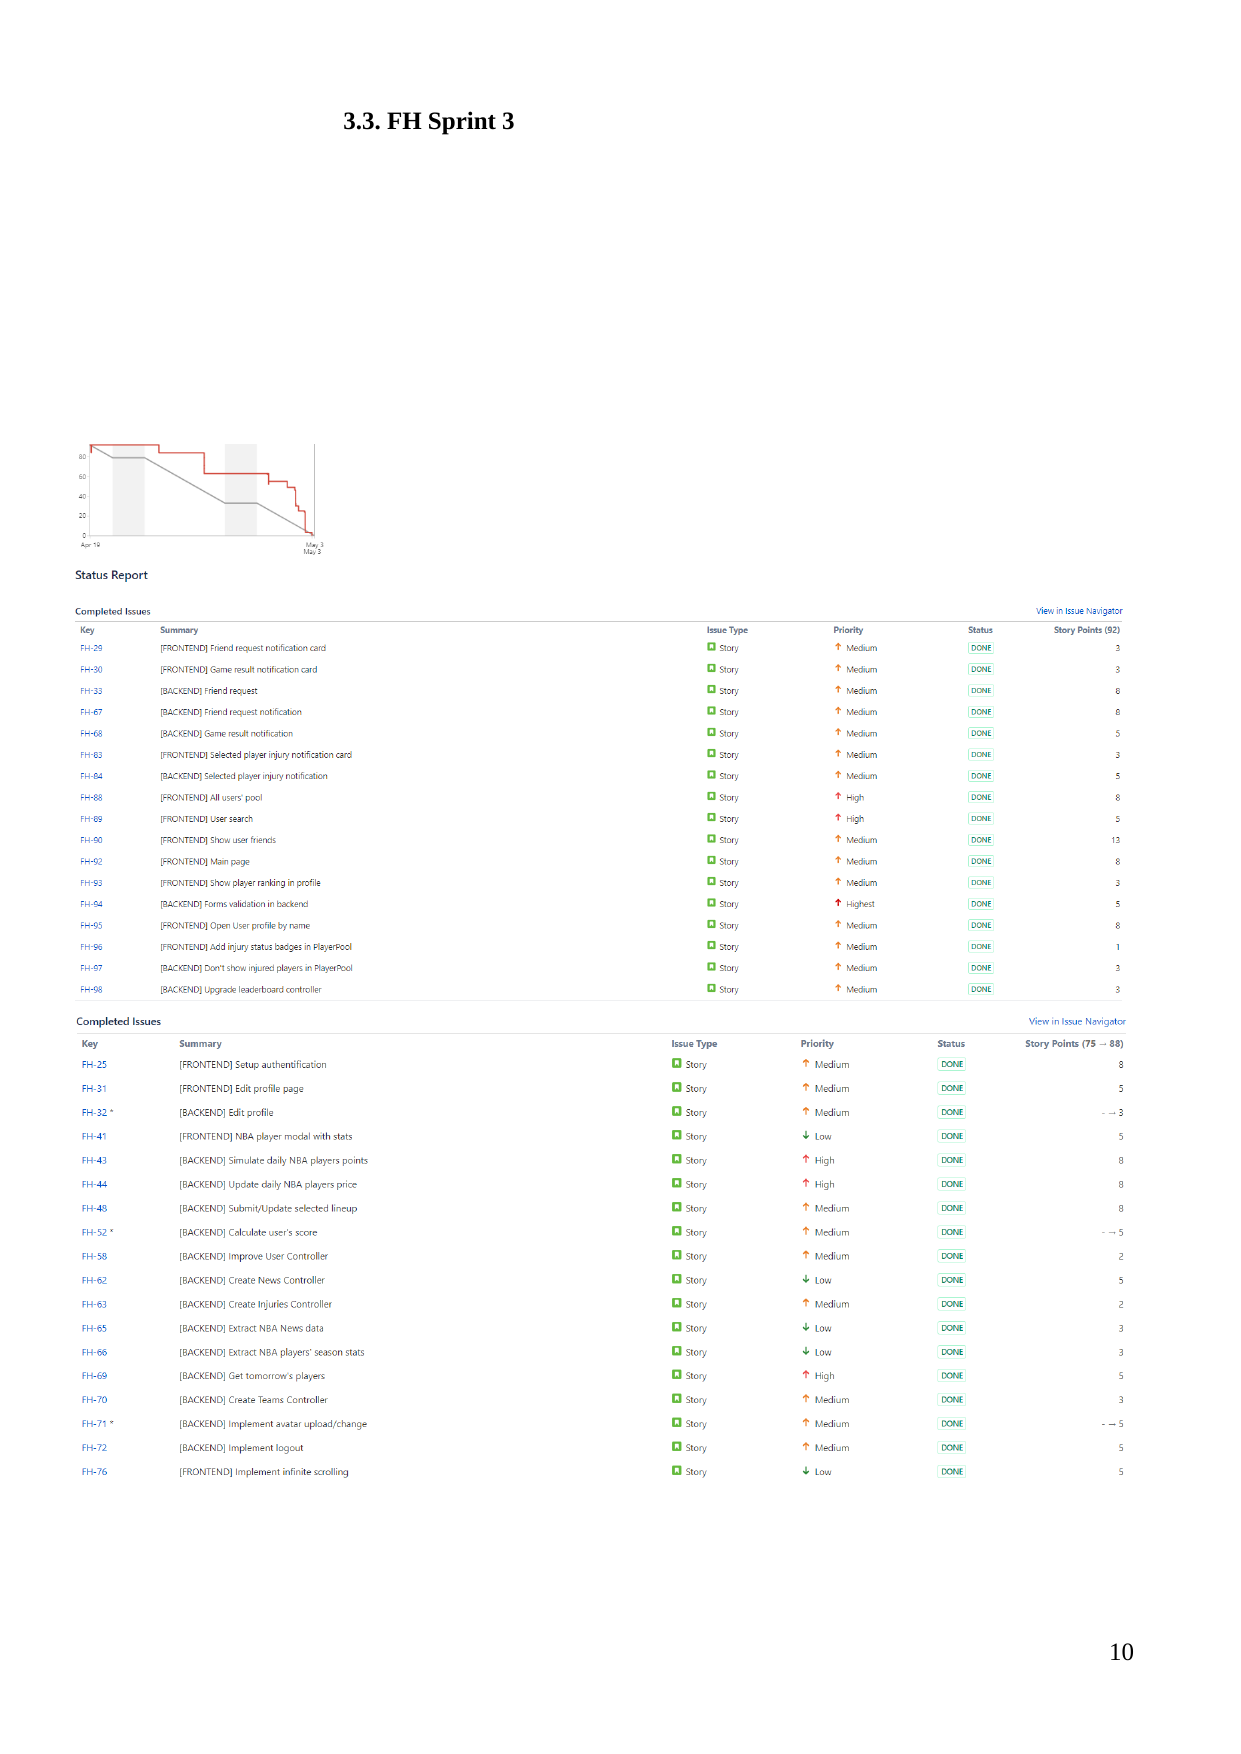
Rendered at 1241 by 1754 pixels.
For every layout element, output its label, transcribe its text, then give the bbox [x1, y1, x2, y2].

subtitle FH Sprint 3 [343, 106, 1134, 135]
picture [72, 435, 1132, 1007]
picture [71, 1010, 1130, 1482]
